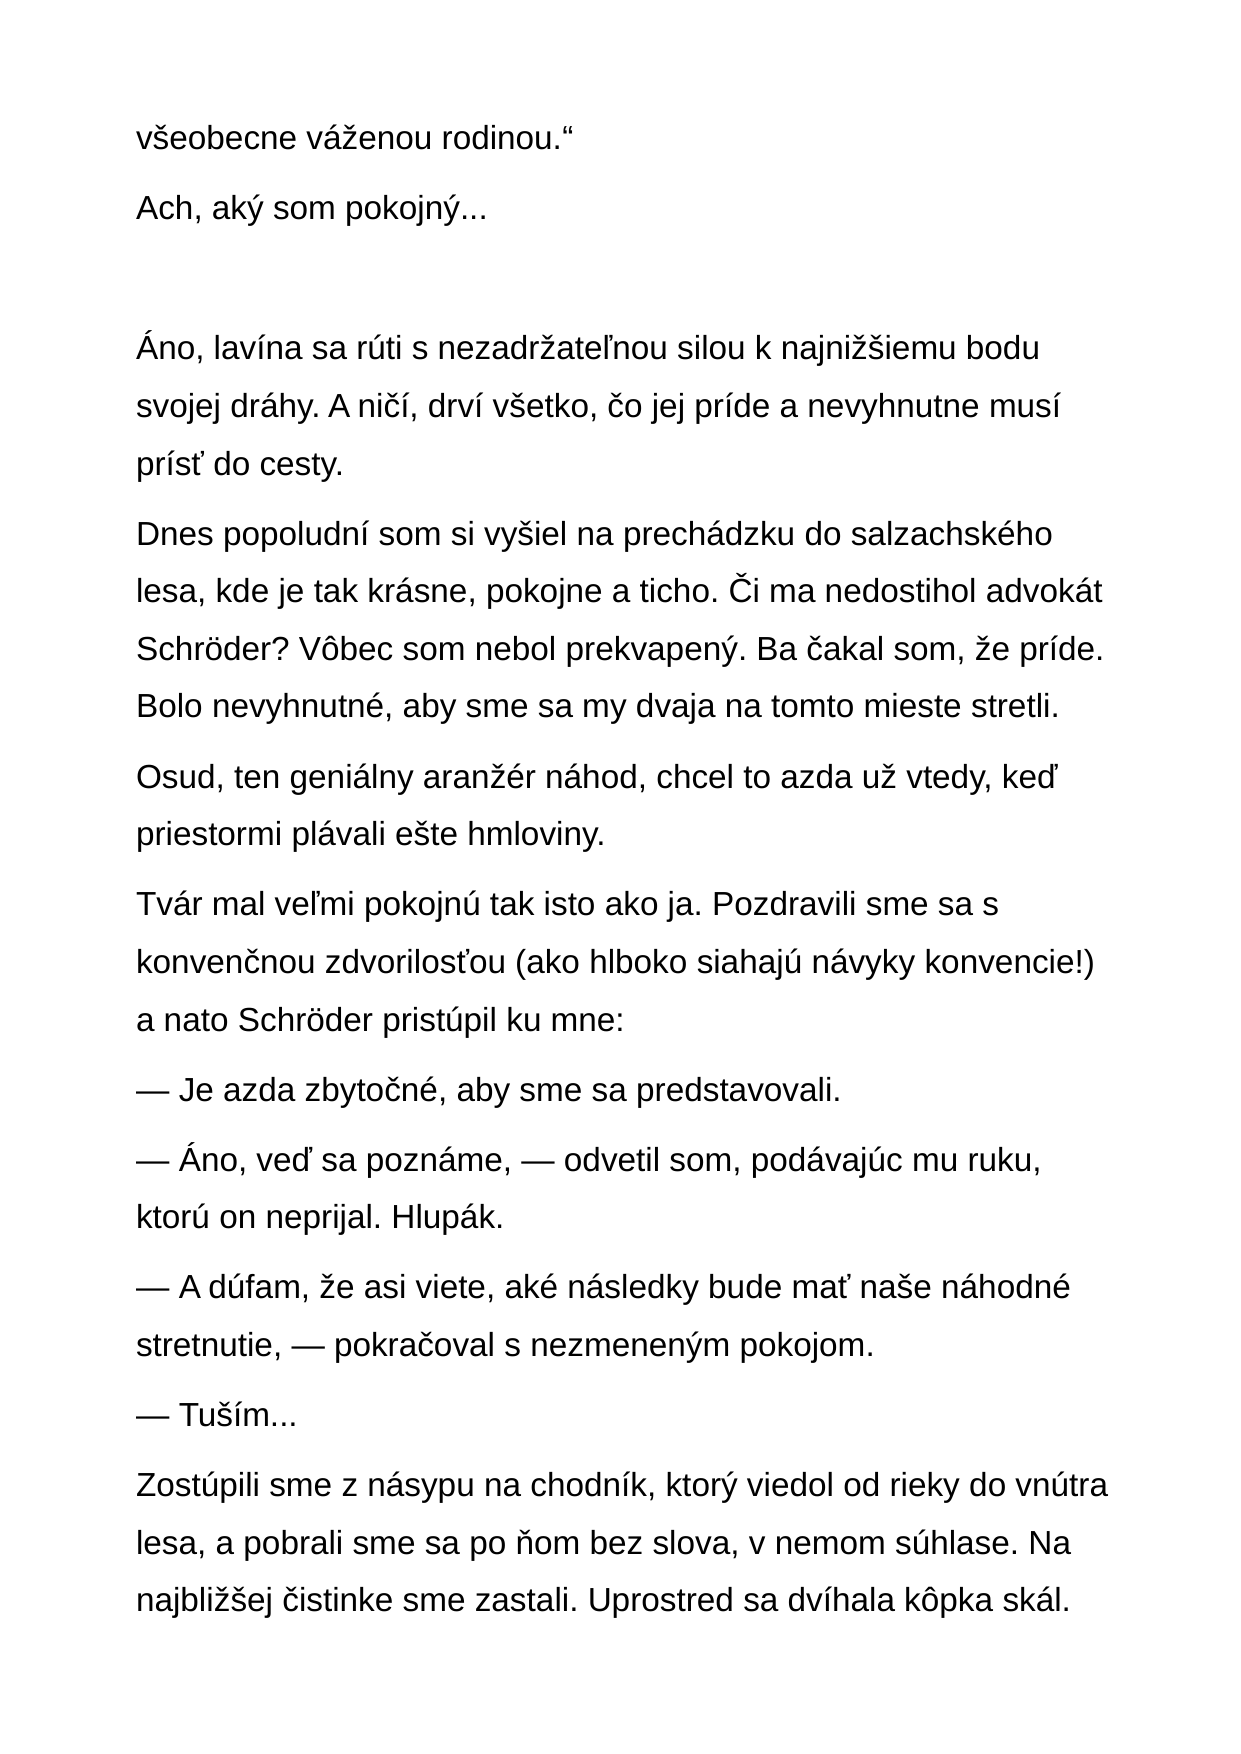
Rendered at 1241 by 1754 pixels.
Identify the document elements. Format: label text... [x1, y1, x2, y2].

text — Áno, veď sa poznáme, — odvetil som, podávajúc mu ruku, ktorú on neprijal. Hlupák. [136, 1140, 1122, 1236]
text — Tuším... [136, 1395, 1122, 1434]
text Áno, lavína sa rúti s nezadržateľnou silou k najnižšiemu bodu svojej dráhy. A ničí, drví všetko, čo jej príde a nevyhnutne musí prísť do cesty. [136, 328, 1122, 482]
text Ach, aký som pokojný... [136, 188, 1122, 227]
text Zostúpili sme z násypu na chodník, ktorý viedol od rieky do vnútra lesa, a pobrali sme sa po ňom bez slova, v nemom súhlase. Na najbližšej čistinke sme zastali. Uprostred sa dvíhala kôpka skál. [136, 1465, 1122, 1619]
text — A dúfam, že asi viete, aké následky bude mať naše náhodné stretnutie, — pokračoval s nezmeneným pokojom. [136, 1267, 1122, 1363]
text Osud, ten geniálny aranžér náhod, chcel to azda už vtedy, keď priestormi plávali ešte hmloviny. [136, 757, 1122, 853]
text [136, 118, 1122, 157]
text — Je azda zbytočné, aby sme sa predstavovali. [136, 1070, 1122, 1108]
text Tvár mal veľmi pokojnú tak isto ako ja. Pozdravili sme sa s konvenčnou zdvorilosťou (ako hlboko siahajú návyky konvencie!) a nato Schröder pristúpil ku mne: [136, 884, 1122, 1038]
text Dnes popoludní som si vyšiel na prechádzku do salzachského lesa, kde je tak krásne, pokojne a ticho. Či ma nedostihol advokát Schröder? Vôbec som nebol prekvapený. Ba čakal som, že príde. Bolo nevyhnutné, aby sme sa my dvaja na tomto mieste stretli. [136, 514, 1122, 725]
